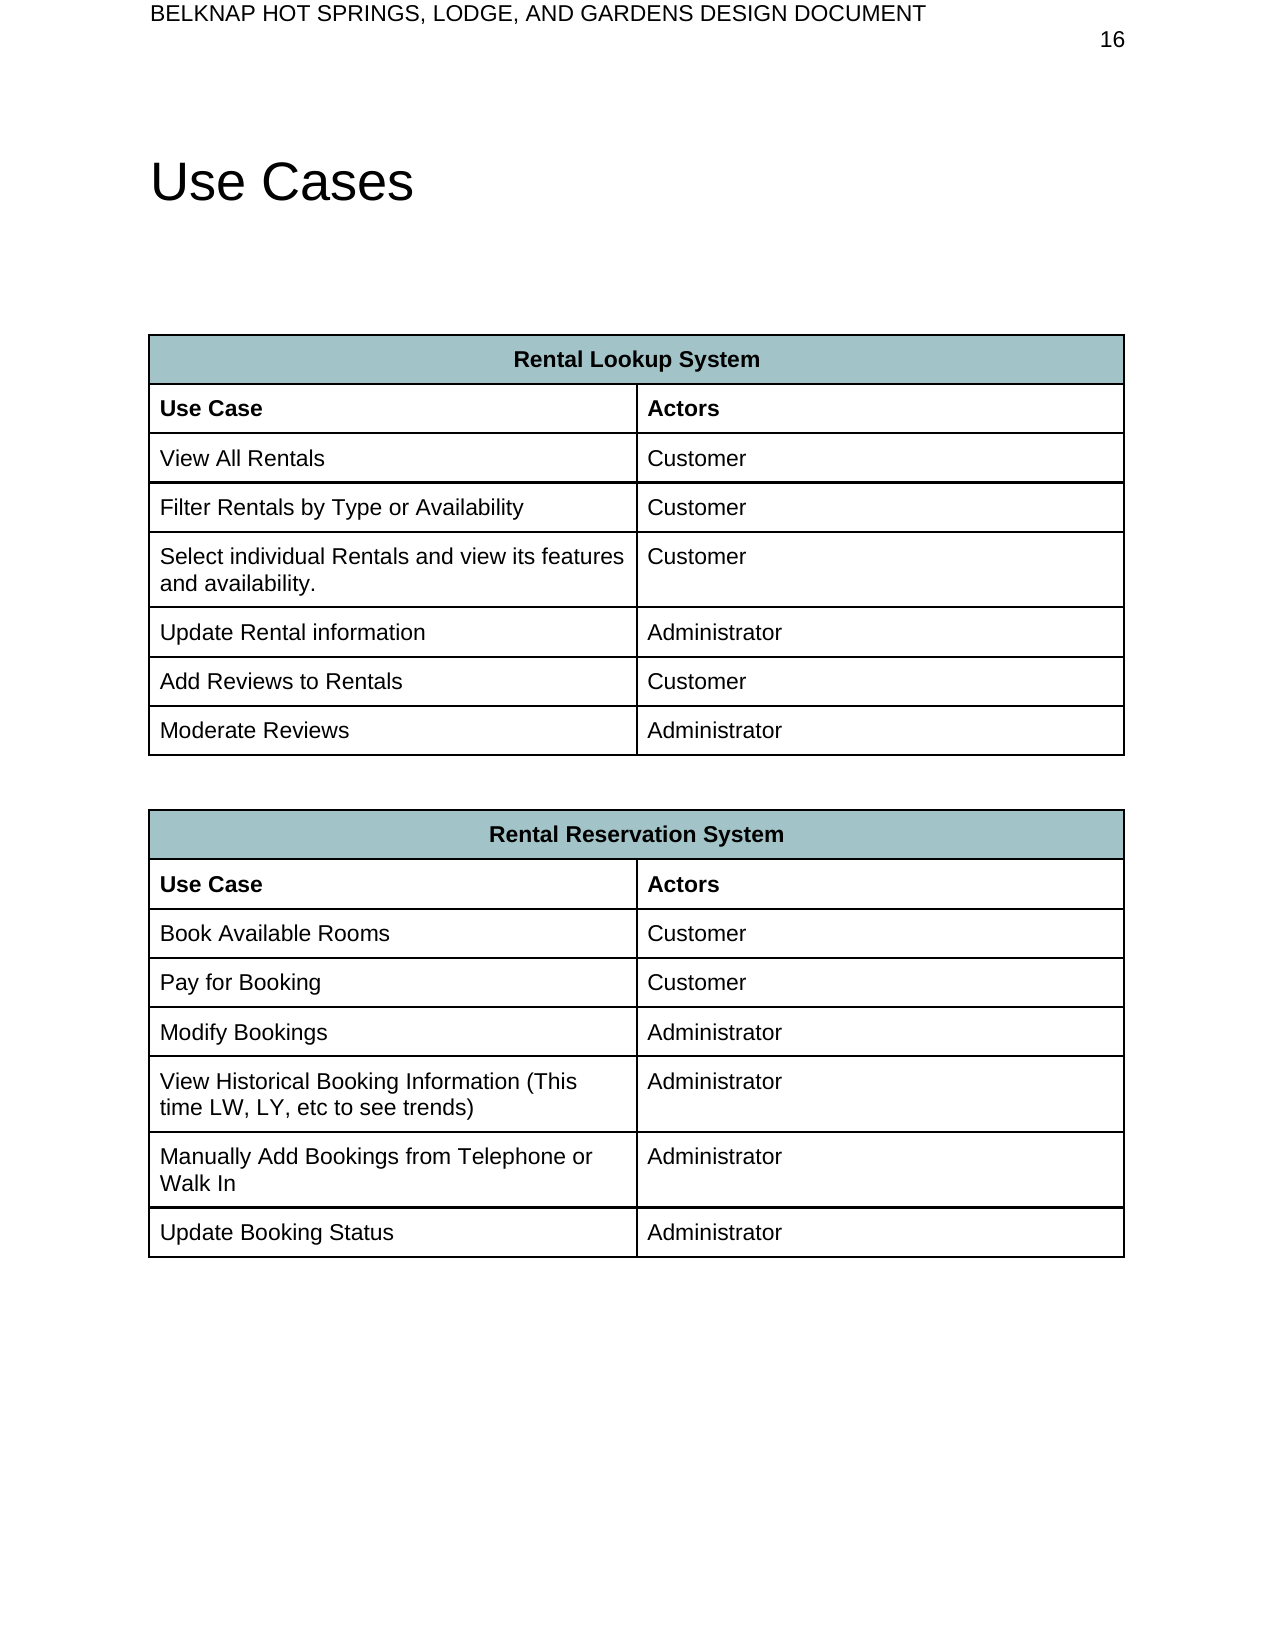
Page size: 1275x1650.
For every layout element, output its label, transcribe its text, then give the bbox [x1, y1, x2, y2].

table_header Rental Reservation System [150, 811, 1123, 858]
table_cell Update Rental information [150, 608, 636, 656]
table_cell Administrator [638, 608, 1123, 656]
table_cell Customer [638, 434, 1123, 481]
table_cell Update Booking Status [150, 1209, 636, 1256]
table_cell Pay for Booking [150, 959, 636, 1006]
table_cell Administrator [638, 1057, 1123, 1131]
table_cell Modify Bookings [150, 1008, 636, 1055]
table_header Rental Lookup System [150, 336, 1123, 383]
table_cell Add Reviews to Rentals [150, 658, 636, 705]
table_cell Customer [638, 959, 1123, 1006]
table_cell Use Case [150, 385, 636, 432]
table_cell Customer [638, 484, 1123, 531]
table_cell Filter Rentals by Type or Availability [150, 484, 636, 531]
table_cell Use Case [150, 860, 636, 907]
table_cell Book Available Rooms [150, 910, 636, 957]
table_cell Customer [638, 910, 1123, 957]
table_cell Administrator [638, 707, 1123, 754]
table_cell Administrator [638, 1008, 1123, 1055]
table_cell Customer [638, 658, 1123, 705]
table_cell Administrator [638, 1209, 1123, 1256]
table_cell Moderate Reviews [150, 707, 636, 754]
table_cell Select individual Rentals and view its features and availability. [150, 533, 636, 606]
table_cell Actors [638, 385, 1123, 432]
table_cell Administrator [638, 1133, 1123, 1206]
table_cell View All Rentals [150, 434, 636, 481]
table_cell View Historical Booking Information (This time LW, LY, etc to see trends) [150, 1057, 636, 1131]
title Use Cases [150, 150, 1125, 212]
table_cell Customer [638, 533, 1123, 606]
table_cell Manually Add Bookings from Telephone or Walk In [150, 1133, 636, 1206]
table_cell Actors [638, 860, 1123, 907]
